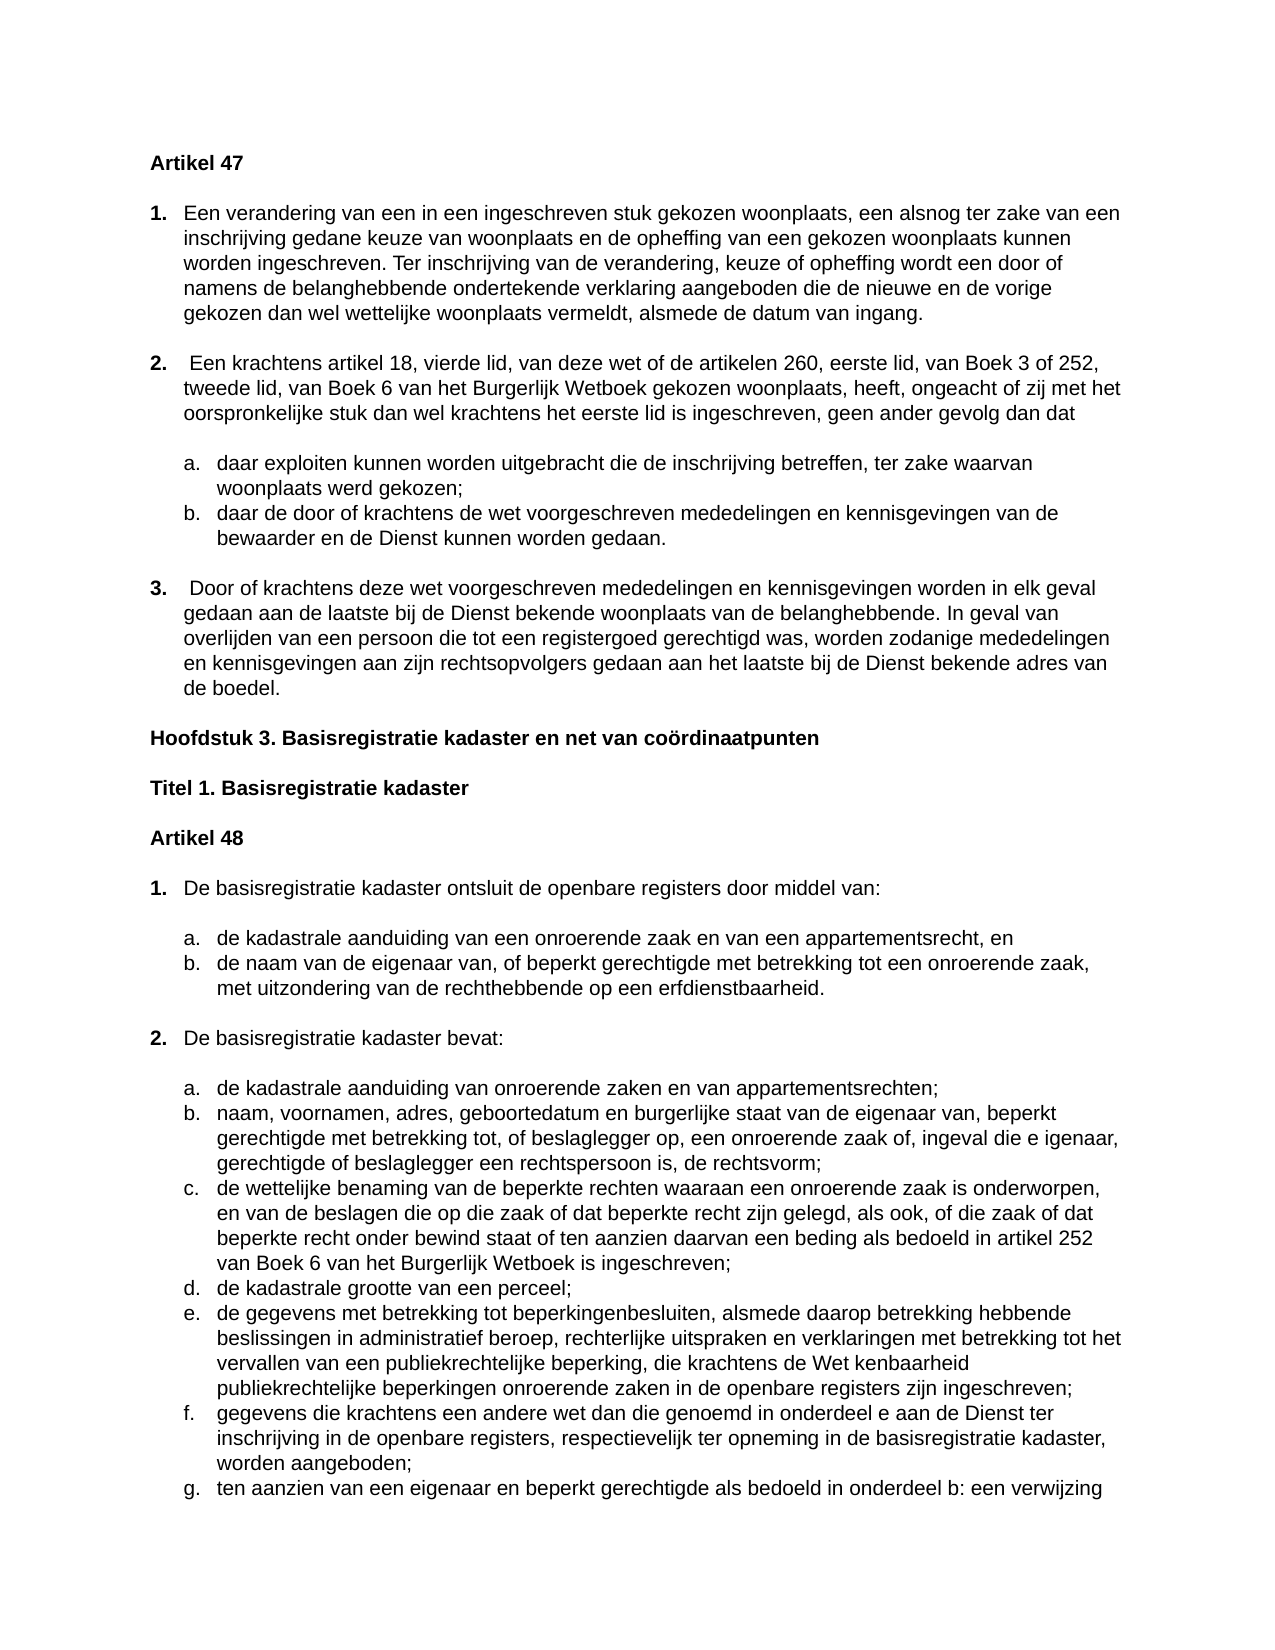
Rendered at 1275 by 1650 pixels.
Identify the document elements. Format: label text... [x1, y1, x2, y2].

text 2. De basisregistratie kadaster bevat: [150, 1025, 1125, 1050]
text 3. Door of krachtens deze wet voorgeschreven mededelingen en kennisgevingen worden in elk geval gedaan aan de laatste bij de Dienst bekende woonplaats van de belanghebbende. In geval van overlijden van een persoon die tot een registergoed gerechtigd was, worden zodanige mededelingen en kennisgevingen aan zijn rechtsopvolgers gedaan aan het laatste bij de Dienst bekende adres van de boedel. [150, 575, 1125, 700]
text a. daar exploiten kunnen worden uitgebracht die de inschrijving betreffen, ter zake waarvan woonplaats werd gekozen; [183, 450, 1125, 500]
text b. naam, voornamen, adres, geboortedatum en burgerlijke staat van de eigenaar van, beperkt gerechtigde met betrekking tot, of beslaglegger op, een onroerende zaak of, ingeval die e igenaar, gerechtigde of beslaglegger een rechtspersoon is, de rechtsvorm; [183, 1100, 1125, 1175]
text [183, 1475, 1125, 1500]
text 1. Een verandering van een in een ingeschreven stuk gekozen woonplaats, een alsnog ter zake van een inschrijving gedane keuze van woonplaats en de opheffing van een gekozen woonplaats kunnen worden ingeschreven. Ter inschrijving van de verandering, keuze of opheffing wordt een door of namens de belanghebbende ondertekende verklaring aangeboden die de nieuwe en de vorige gekozen dan wel wettelijke woonplaats vermeldt, alsmede de datum van ingang. [150, 200, 1125, 325]
text Artikel 48 [150, 825, 1125, 850]
text c. de wettelijke benaming van de beperkte rechten waaraan een onroerende zaak is onderworpen, en van de beslagen die op die zaak of dat beperkte recht zijn gelegd, als ook, of die zaak of dat beperkte recht onder bewind staat of ten aanzien daarvan een beding als bedoeld in artikel 252 van Boek 6 van het Burgerlijk Wetboek is ingeschreven; [183, 1175, 1125, 1275]
text a. de kadastrale aanduiding van een onroerende zaak en van een appartementsrecht, en [183, 925, 1125, 950]
text d. de kadastrale grootte van een perceel; [183, 1275, 1125, 1300]
text Titel 1. Basisregistratie kadaster [150, 775, 1125, 800]
text Artikel 47 [150, 150, 1125, 175]
text Hoofdstuk 3. Basisregistratie kadaster en net van coördinaatpunten [150, 725, 1125, 750]
text e. de gegevens met betrekking tot beperkingenbesluiten, alsmede daarop betrekking hebbende beslissingen in administratief beroep, rechterlijke uitspraken en verklaringen met betrekking tot het vervallen van een publiekrechtelijke beperking, die krachtens de Wet kenbaarheid publiekrechtelijke beperkingen onroerende zaken in de openbare registers zijn ingeschreven; [183, 1300, 1125, 1400]
text a. de kadastrale aanduiding van onroerende zaken en van appartementsrechten; [183, 1075, 1125, 1100]
text b. de naam van de eigenaar van, of beperkt gerechtigde met betrekking tot een onroerende zaak, met uitzondering van de rechthebbende op een erfdienstbaarheid. [183, 950, 1125, 1000]
text 1. De basisregistratie kadaster ontsluit de openbare registers door middel van: [150, 875, 1125, 900]
text 2. Een krachtens artikel 18, vierde lid, van deze wet of de artikelen 260, eerste lid, van Boek 3 of 252, tweede lid, van Boek 6 van het Burgerlijk Wetboek gekozen woonplaats, heeft, ongeacht of zij met het oorspronkelijke stuk dan wel krachtens het eerste lid is ingeschreven, geen ander gevolg dan dat [150, 350, 1125, 425]
text b. daar de door of krachtens de wet voorgeschreven mededelingen en kennisgevingen van de bewaarder en de Dienst kunnen worden gedaan. [183, 500, 1125, 550]
text f. gegevens die krachtens een andere wet dan die genoemd in onderdeel e aan de Dienst ter inschrijving in de openbare registers, respectievelijk ter opneming in de basisregistratie kadaster, worden aangeboden; [183, 1400, 1125, 1475]
